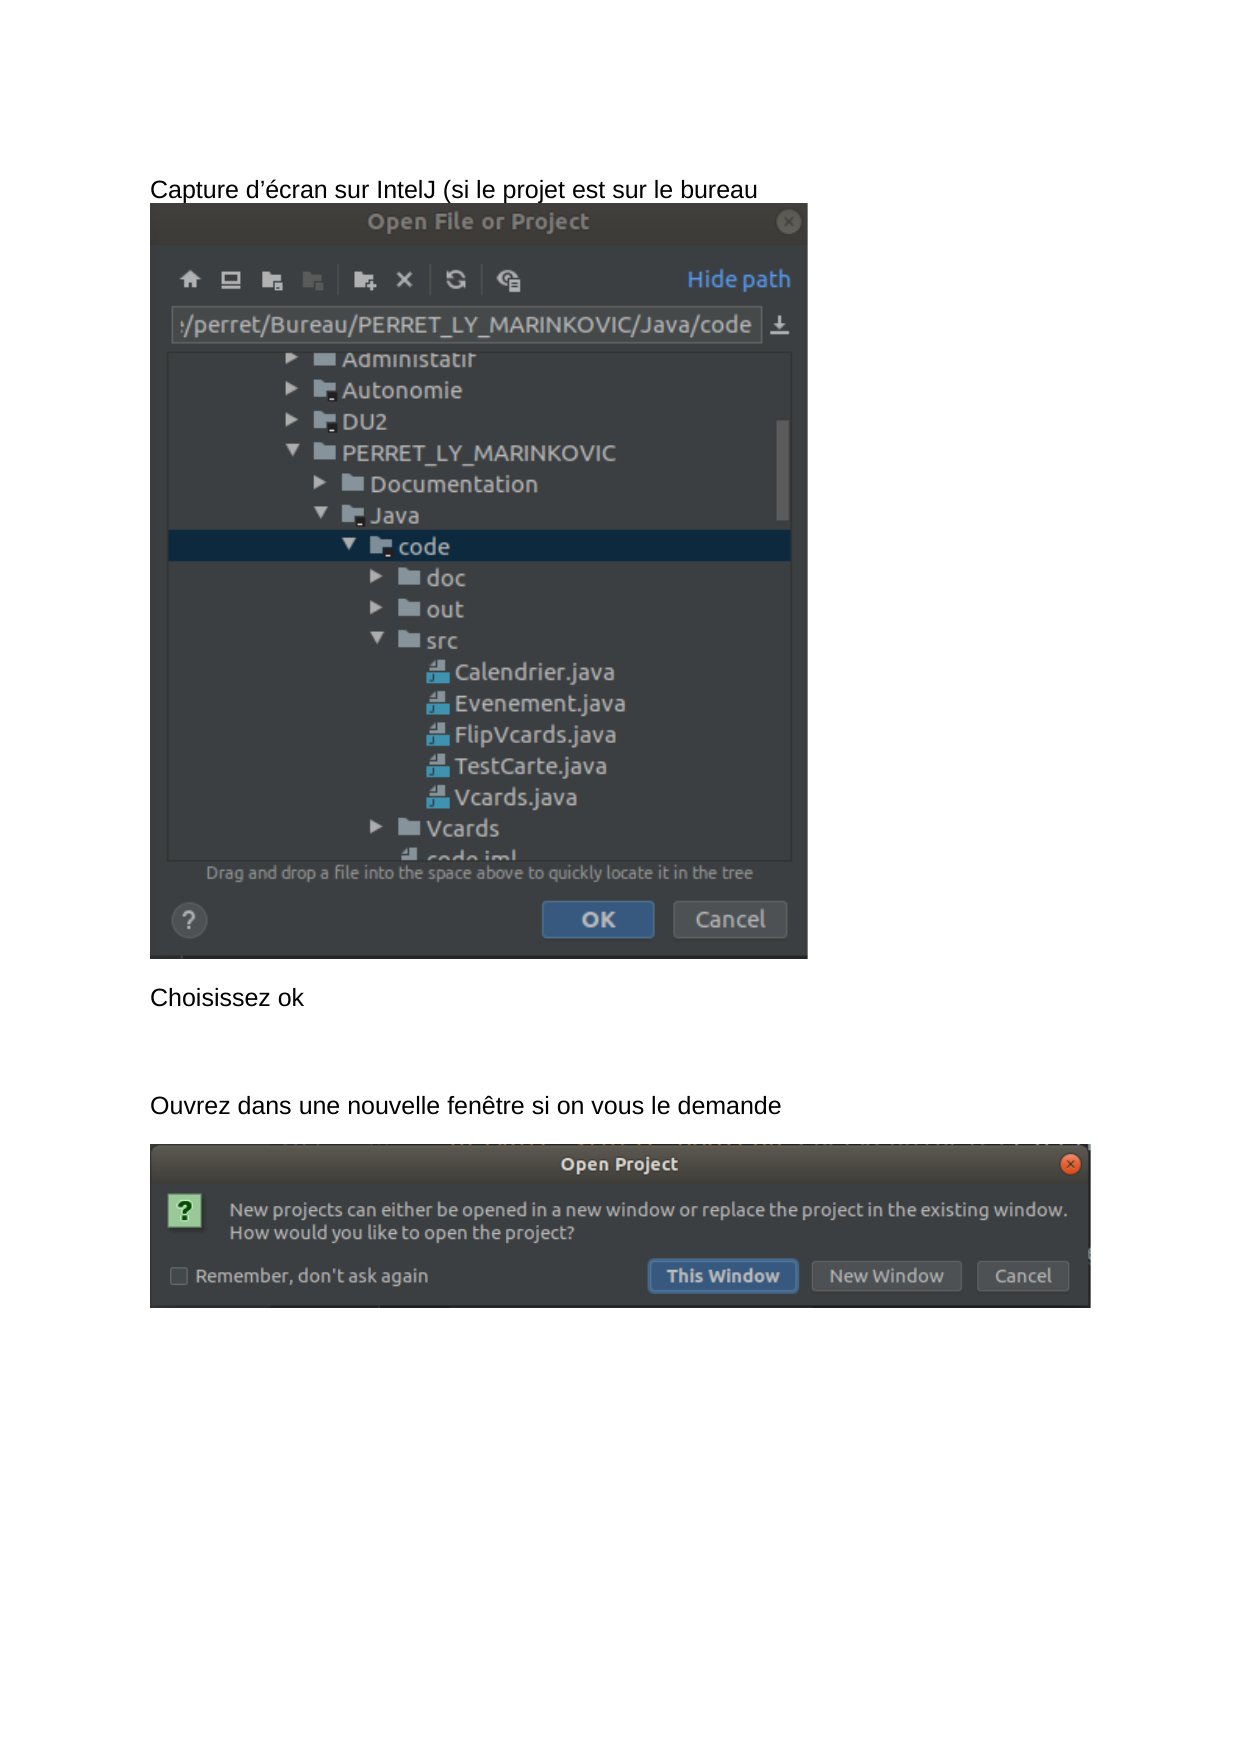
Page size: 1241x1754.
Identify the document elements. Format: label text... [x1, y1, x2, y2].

text Choisissez ok [150, 983, 1090, 1012]
text Ouvrez dans une nouvelle fenêtre si on vous le demande [150, 1091, 1090, 1120]
picture [150, 1144, 1091, 1308]
picture [150, 203, 808, 959]
